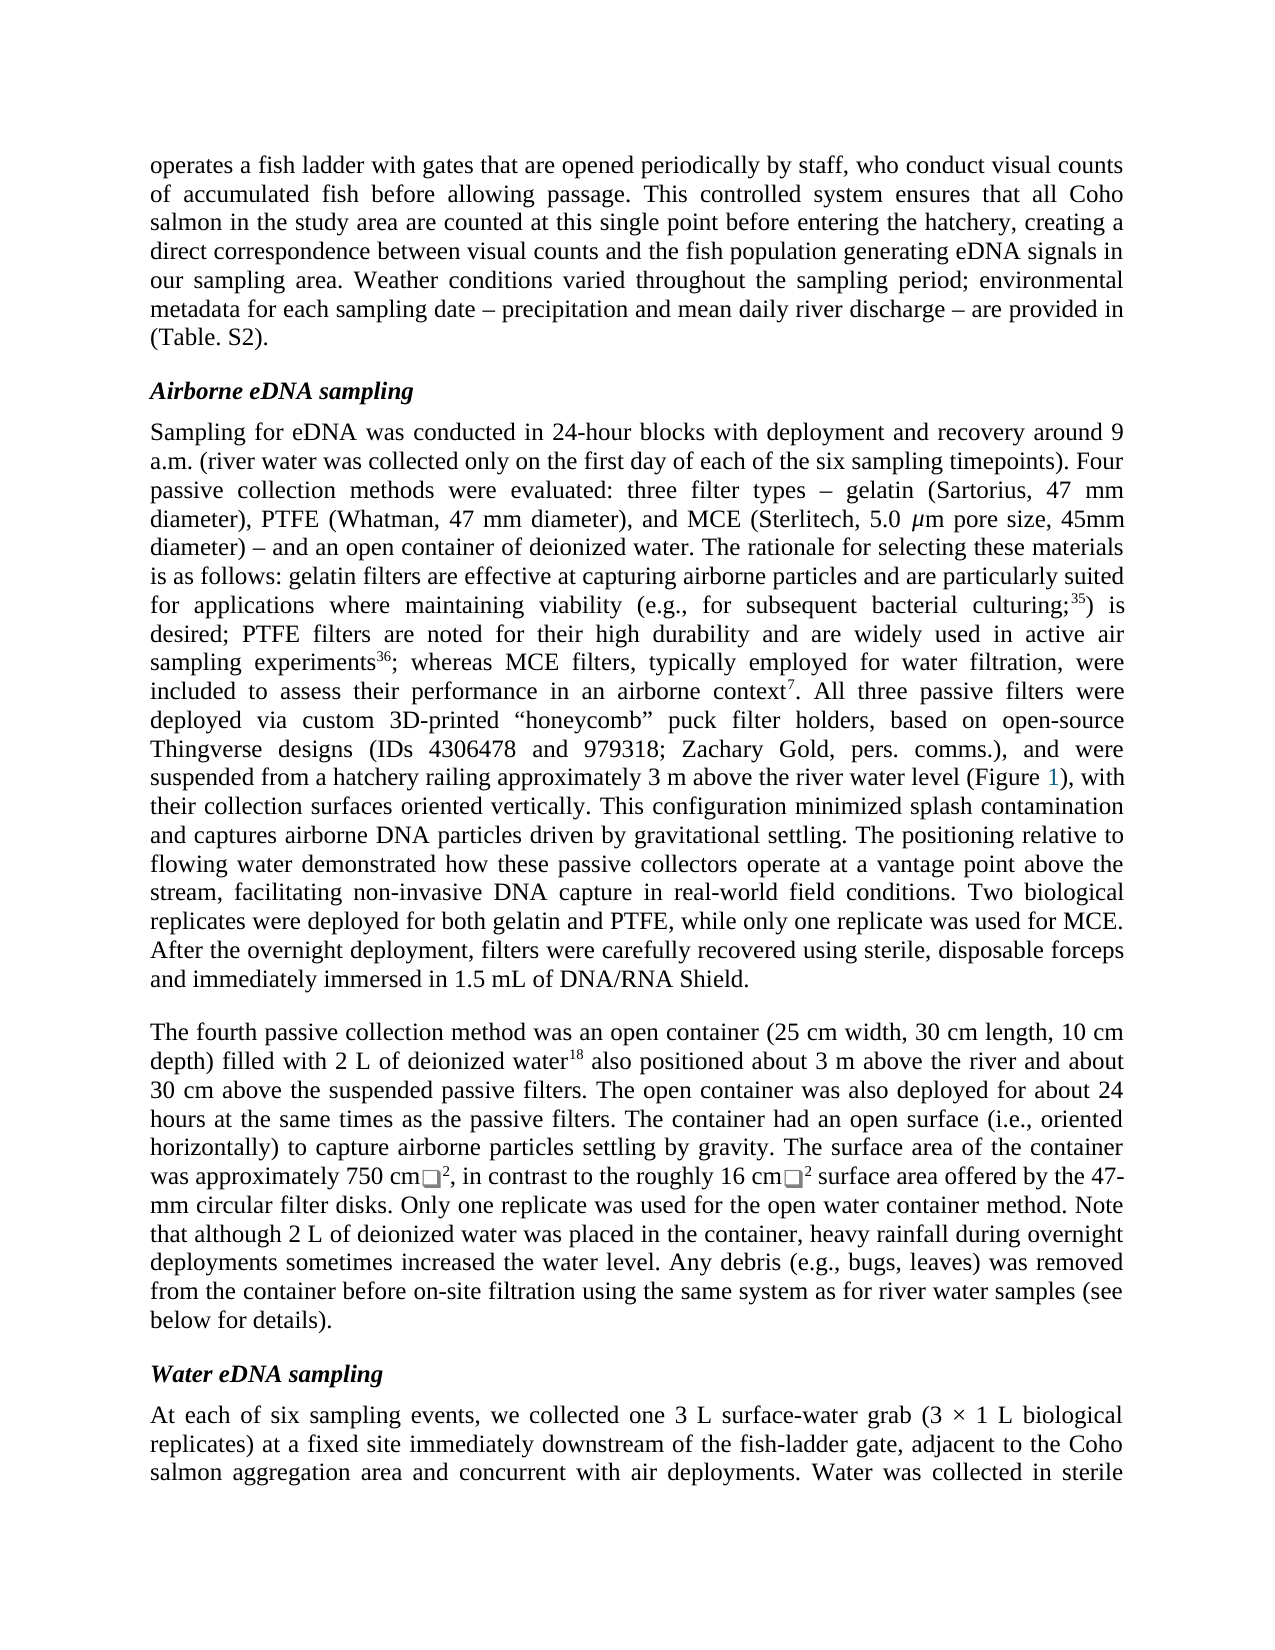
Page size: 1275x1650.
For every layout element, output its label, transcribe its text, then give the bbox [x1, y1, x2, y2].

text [150, 1400, 1125, 1486]
subtitle Water eDNA sampling [150, 1359, 1125, 1387]
text Sampling for eDNA was conducted in 24-hour blocks with deployment and recovery around 9 a.m. (river water was collected only on the first day of each of the six sampling timepoints). Four passive collection methods were evaluated: three filter types – gelatin (Sartorius, 47 mm diameter), PTFE (Whatman, 47 mm diameter), and MCE (Sterlitech, 5.0 m pore size, 45mm diameter) – and an open container of deionized water. The rationale for selecting these materials is as follows: gelatin filters are effective at capturing airborne particles and are particularly suited for applications where maintaining viability (e.g., for subsequent bacterial culturing;35) is desired; PTFE filters are noted for their high durability and are widely used in active air sampling experiments36; whereas MCE filters, typically employed for water filtration, were included to assess their performance in an airborne context7. All three passive filters were deployed via custom 3D-printed “honeycomb” puck filter holders, based on open-source Thingverse designs (IDs 4306478 and 979318; Zachary Gold, pers. comms.), and were suspended from a hatchery railing approximately 3 m above the river water level (Figure 1), with their collection surfaces oriented vertically. This configuration minimized splash contamination and captures airborne DNA particles driven by gravitational settling. The positioning relative to flowing water demonstrated how these passive collectors operate at a vantage point above the stream, facilitating non-invasive DNA capture in real-world field conditions. Two biological replicates were deployed for both gelatin and PTFE, while only one replicate was used for MCE. After the overnight deployment, filters were carefully recovered using sterile, disposable forceps and immediately immersed in 1.5 mL of DNA/RNA Shield. [150, 417, 1125, 992]
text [150, 150, 1125, 351]
subtitle Airborne eDNA sampling [150, 376, 1125, 405]
text The fourth passive collection method was an open container (25 cm width, 30 cm length, 10 cm depth) filled with 2 L of deionized water18 also positioned about 3 m above the river and about 30 cm above the suspended passive filters. The open container was also deployed for about 24 hours at the same times as the passive filters. The container had an open surface (i.e., oriented horizontally) to capture airborne particles settling by gravity. The surface area of the container was approximately 750 cm, in contrast to the roughly 16 cm surface area offered by the 47-mm circular filter disks. Only one replicate was used for the open water container method. Note that although 2 L of deionized water was placed in the container, heavy rainfall during overnight deployments sometimes increased the water level. Any debris (e.g., bugs, leaves) was removed from the container before on-site filtration using the same system as for river water samples (see below for details). [150, 1017, 1125, 1334]
